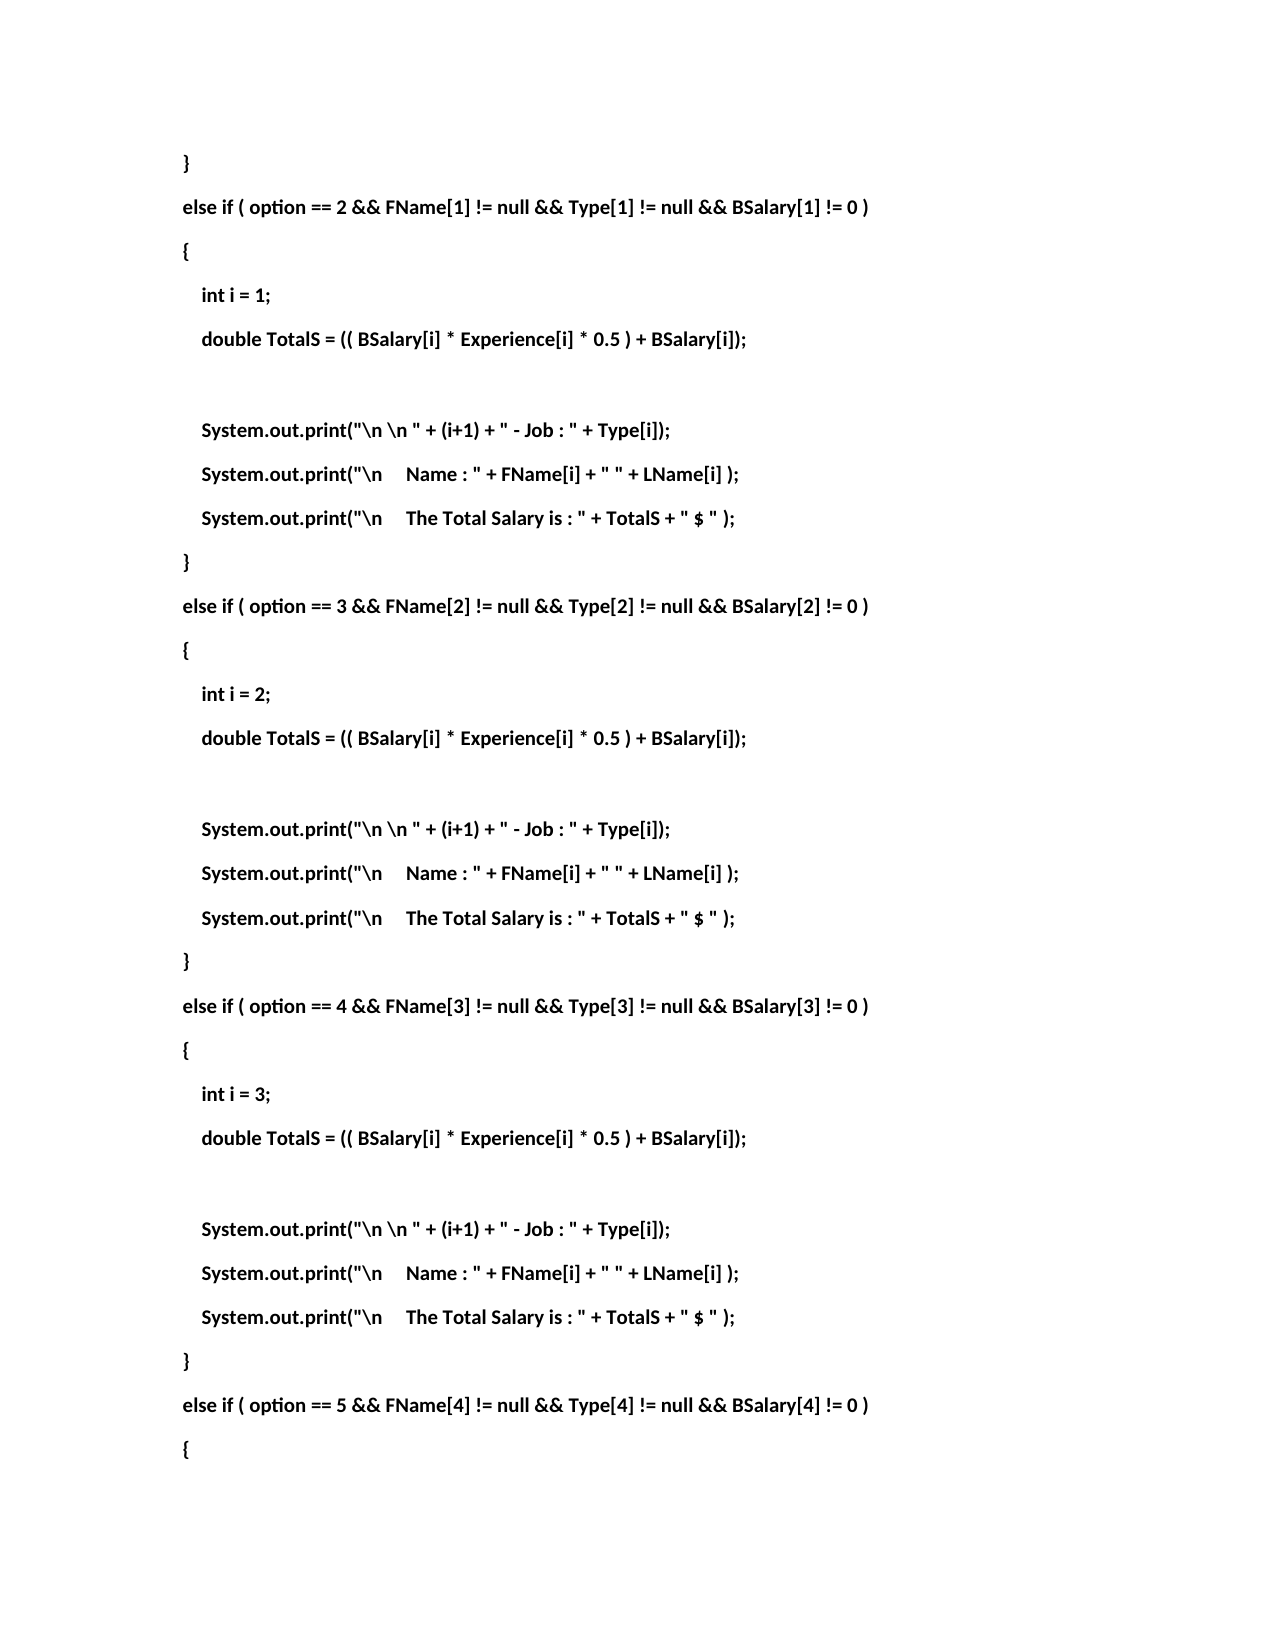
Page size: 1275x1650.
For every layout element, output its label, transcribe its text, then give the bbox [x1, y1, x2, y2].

text else if ( option == 5 && FName[4] != null && Type[4] != null && BSalary[4] != 0 ) [89, 1392, 1181, 1418]
text int i = 1; [89, 282, 1181, 308]
text } [89, 1348, 1181, 1373]
text } [89, 949, 1181, 974]
text System.out.print("\n Name : " + FName[i] + " " + LName[i] ); [89, 861, 1181, 886]
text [89, 1260, 1181, 1285]
text else if ( option == 4 && FName[3] != null && Type[3] != null && BSalary[3] != 0 ) [89, 993, 1181, 1018]
text System.out.print("\n The Total Salary is : " + TotalS + " $ " ); [89, 905, 1181, 930]
text { [89, 1436, 1181, 1462]
text System.out.print("\n The Total Salary is : " + TotalS + " $ " ); [89, 505, 1181, 531]
text System.out.print("\n The Total Salary is : " + TotalS + " $ " ); [89, 1304, 1181, 1329]
text double TotalS = (( BSalary[i] * Experience[i] * 0.5 ) + BSalary[i]); [89, 326, 1181, 352]
text double TotalS = (( BSalary[i] * Experience[i] * 0.5 ) + BSalary[i]); [89, 1125, 1181, 1150]
text } [89, 150, 1181, 175]
text int i = 2; [89, 682, 1181, 707]
text else if ( option == 3 && FName[2] != null && Type[2] != null && BSalary[2] != 0 ) [89, 593, 1181, 619]
text System.out.print("\n \n " + (i+1) + " - Job : " + Type[i]); [89, 817, 1181, 842]
text System.out.print("\n \n " + (i+1) + " - Job : " + Type[i]); [89, 417, 1181, 443]
text { [89, 1037, 1181, 1062]
text } [89, 549, 1181, 575]
text double TotalS = (( BSalary[i] * Experience[i] * 0.5 ) + BSalary[i]); [89, 726, 1181, 751]
text { [89, 637, 1181, 663]
text else if ( option == 2 && FName[1] != null && Type[1] != null && BSalary[1] != 0 ) [89, 194, 1181, 219]
text int i = 3; [89, 1081, 1181, 1106]
text System.out.print("\n Name : " + FName[i] + " " + LName[i] ); [89, 461, 1181, 487]
text System.out.print("\n \n " + (i+1) + " - Job : " + Type[i]); [89, 1216, 1181, 1241]
text { [89, 238, 1181, 263]
